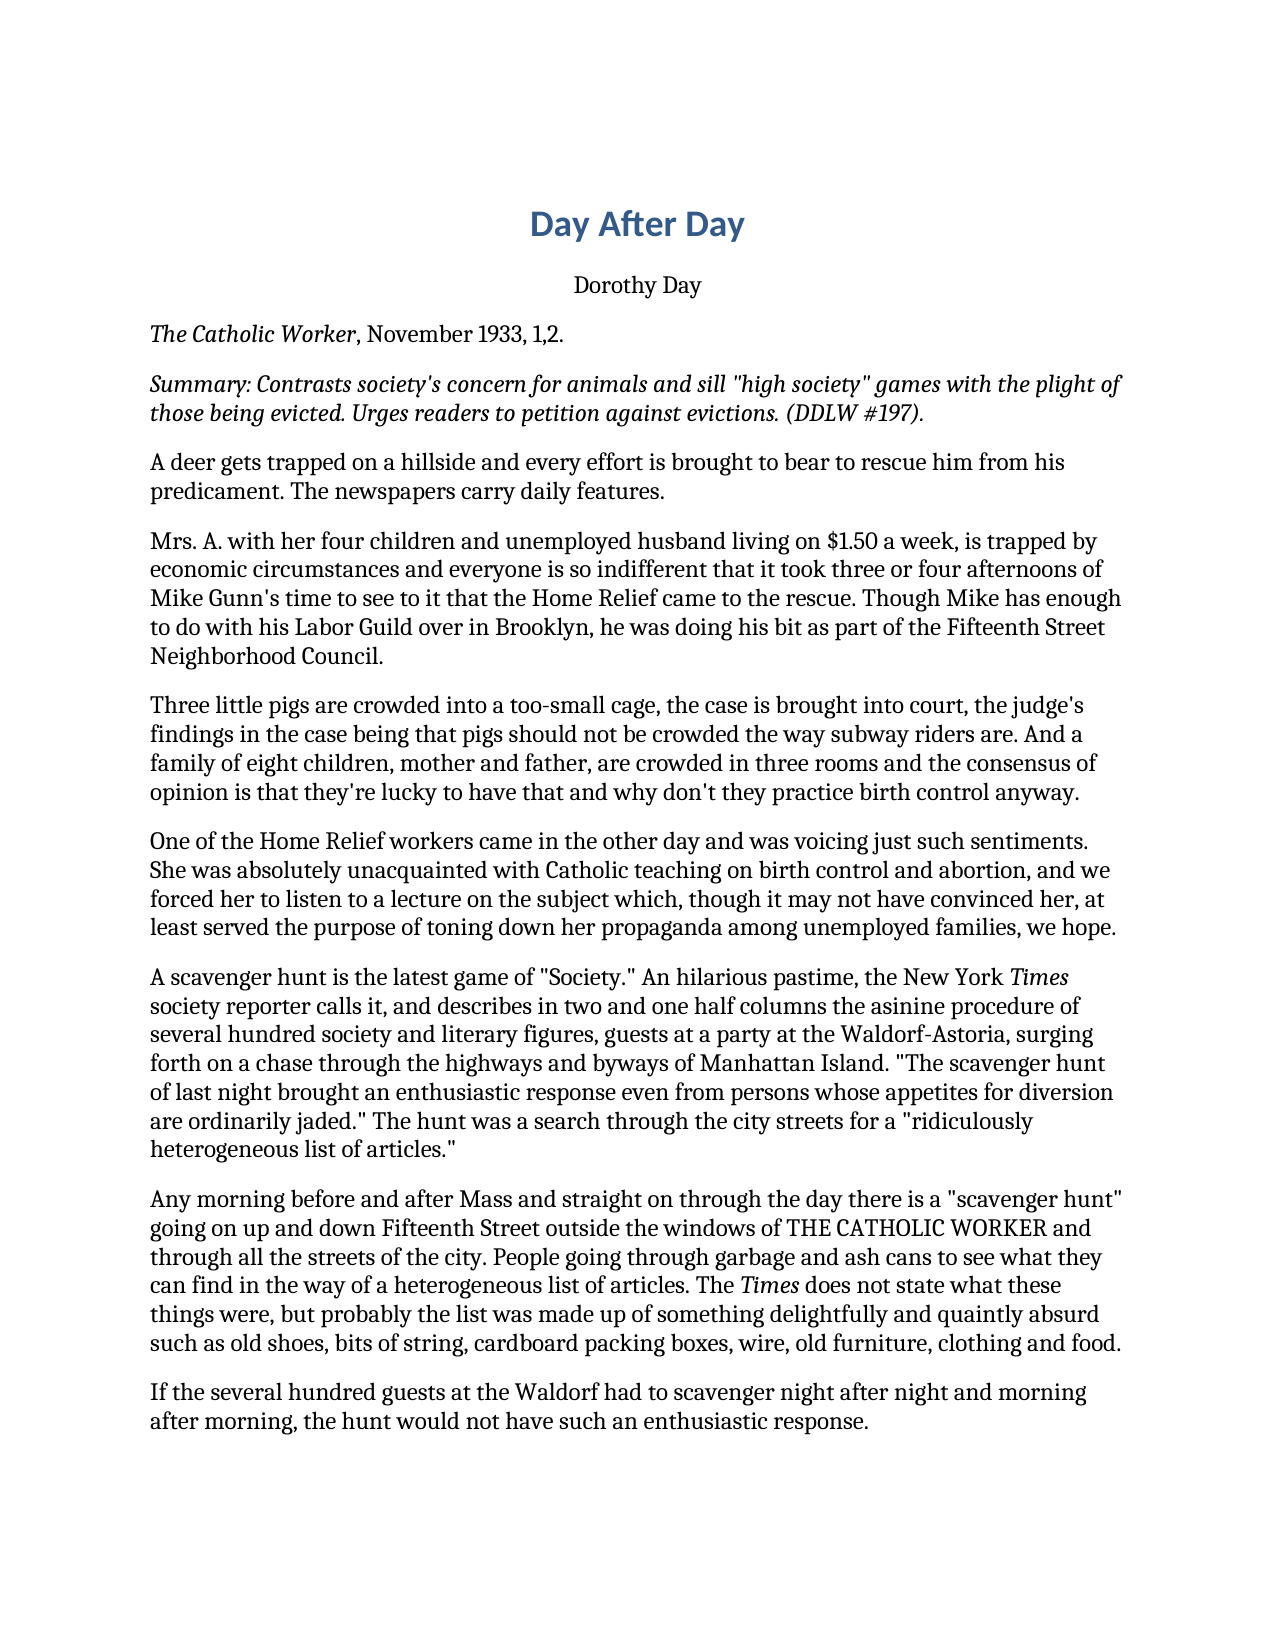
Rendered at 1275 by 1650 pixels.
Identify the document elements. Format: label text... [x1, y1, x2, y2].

text If the several hundred guests at the Waldorf had to scavenger night after night and morning after morning, the hunt would not have such an enthusiastic response. [150, 1378, 1125, 1436]
text A deer gets trapped on a hillside and every effort is brought to bear to rescue him from his predicament. The newspapers carry daily features. [150, 448, 1125, 506]
text The Catholic Worker, November 1933, 1,2. [150, 320, 1125, 349]
text A scavenger hunt is the latest game of "Society." An hilarious pastime, the New York Times society reporter calls it, and describes in two and one half columns the asinine procedure of several hundred society and literary figures, guests at a party at the Waldorf-Astoria, surging forth on a chase through the highways and byways of Manhattan Island. "The scavenger hunt of last night brought an enthusiastic response even from persons whose appetites for diversion are ordinarily jaded." The hunt was a search through the city streets for a "ridiculously heterogeneous list of articles." [150, 963, 1125, 1164]
text Mrs. A. with her four children and unemployed husband living on $1.50 a week, is trapped by economic circumstances and everyone is so indifferent that it took three or four afternoons of Mike Gunn's time to see to it that the Home Relief came to the rescue. Though Mike has enough to do with his Labor Guild over in Brooklyn, he was doing his bit as part of the Fifteenth Street Neighborhood Council. [150, 527, 1125, 670]
text One of the Home Relief workers came in the other day and was voicing just such sentiments. She was absolutely unacquainted with Catholic teaching on birth control and abortion, and we forced her to listen to a lecture on the subject which, though it may not have convinced her, at least served the purpose of toning down her propaganda among unemployed families, we hope. [150, 827, 1125, 942]
text Summary: Contrasts society's concern for animals and sill "high society" games with the plight of those being evicted. Urges readers to petition against evictions. (DDLW #197). [150, 370, 1125, 427]
text Three little pigs are crowded into a too-small cage, the case is brought into court, the judge's findings in the case being that pigs should not be crowded the way subway riders are. And a family of eight children, mother and father, are crowded in three rooms and the consensus of opinion is that they're lucky to have that and why don't they practice birth control anyway. [150, 691, 1125, 806]
title Day After Day [150, 200, 1125, 246]
text Any morning before and after Mass and straight on through the day there is a "scavenger hunt" going on up and down Fifteenth Street outside the windows of THE CATHOLIC WORKER and through all the streets of the city. People going through garbage and ash cans to see what they can find in the way of a heterogeneous list of articles. The Times does not state what these things were, but probably the list was made up of something delightfully and quaintly absurd such as old shoes, bits of string, cardboard packing boxes, wire, old furniture, clothing and food. [150, 1185, 1125, 1357]
text Dorothy Day [150, 271, 1125, 299]
